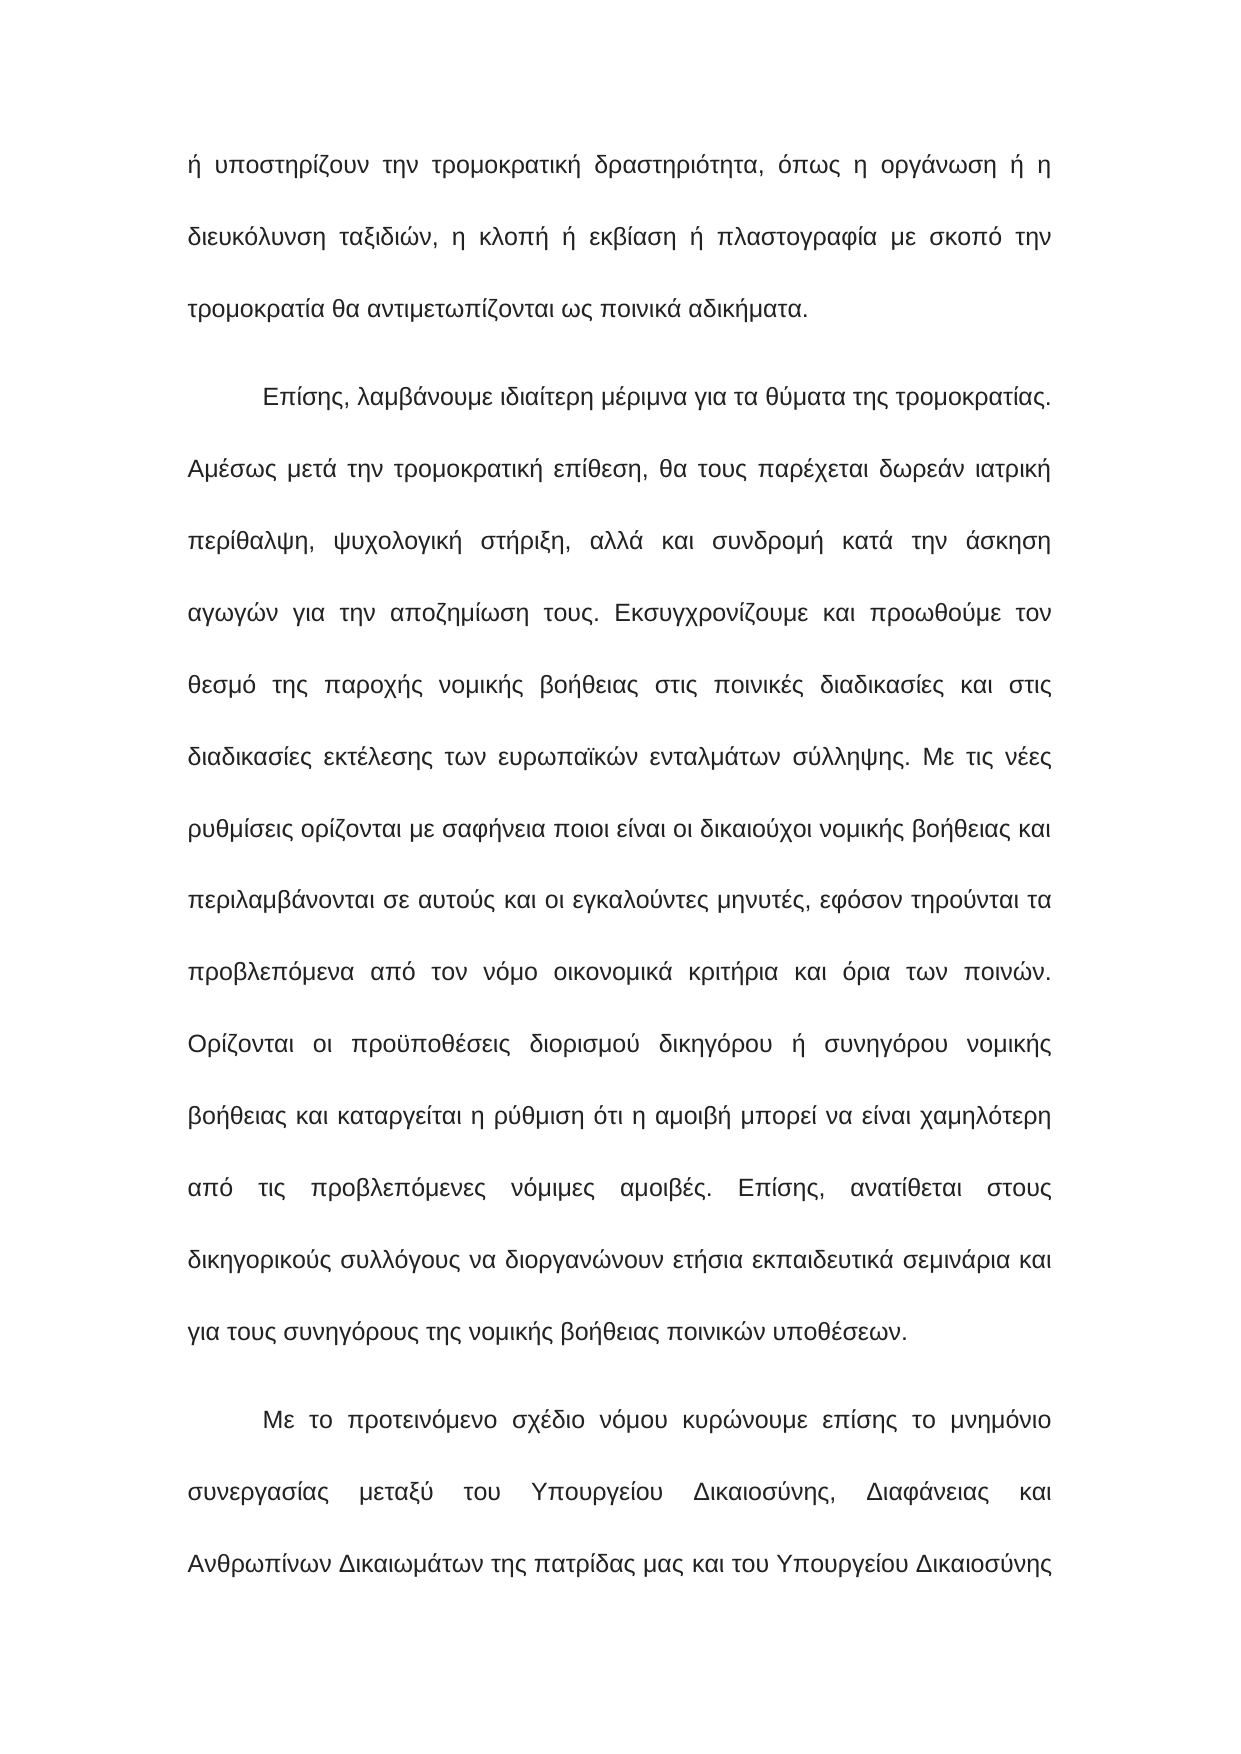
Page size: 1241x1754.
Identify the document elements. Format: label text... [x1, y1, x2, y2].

text Επίσης, λαμβάνουμε ιδιαίτερη μέριμνα για τα θύματα της τρομοκρατίας. Αμέσως μετά την τρομοκρατική επίθεση, θα τους παρέχεται δωρεάν ιατρική περίθαλψη, ψυχολογική στήριξη, αλλά και συνδρομή κατά την άσκηση αγωγών για την αποζημίωση τους. Εκσυγχρονίζουμε και προωθούμε τον θεσμό της παροχής νομικής βοήθειας στις ποινικές διαδικασίες και στις διαδικασίες εκτέλεσης των ευρωπαϊκών ενταλμάτων σύλληψης. Με τις νέες ρυθμίσεις ορίζονται με σαφήνεια ποιοι είναι οι δικαιούχοι νομικής βοήθειας και περιλαμβάνονται σε αυτούς και οι εγκαλούντες μηνυτές, εφόσον τηρούνται τα προβλεπόμενα από τον νόμο οικονομικά κριτήρια και όρια των ποινών. Ορίζονται οι προϋποθέσεις διορισμού δικηγόρου ή συνηγόρου νομικής βοήθειας και καταργείται η ρύθμιση ότι η αμοιβή μπορεί να είναι χαμηλότερη από τις προβλεπόμενες νόμιμες αμοιβές. Επίσης, ανατίθεται στους δικηγορικούς συλλόγους να διοργανώνουν ετήσια εκπαιδευτικά σεμινάρια και για τους συνηγόρους της νομικής βοήθειας ποινικών υποθέσεων. [187, 382, 1053, 476]
text Επίσης, λαμβάνουμε ιδιαίτερη μέριμνα για τα θύματα της τρομοκρατίας. Αμέσως μετά την τρομοκρατική επίθεση, θα τους παρέχεται δωρεάν ιατρική περίθαλψη, ψυχολογική στήριξη, αλλά και συνδρομή κατά την άσκηση αγωγών για την αποζημίωση τους. Εκσυγχρονίζουμε και προωθούμε τον θεσμό της παροχής νομικής βοήθειας στις ποινικές διαδικασίες και στις διαδικασίες εκτέλεσης των ευρωπαϊκών ενταλμάτων σύλληψης. Με τις νέες ρυθμίσεις ορίζονται με σαφήνεια ποιοι είναι οι δικαιούχοι νομικής βοήθειας και περιλαμβάνονται σε αυτούς και οι εγκαλούντες μηνυτές, εφόσον τηρούνται τα προβλεπόμενα από τον νόμο οικονομικά κριτήρια και όρια των ποινών. Ορίζονται οι προϋποθέσεις διορισμού δικηγόρου ή συνηγόρου νομικής βοήθειας και καταργείται η ρύθμιση ότι η αμοιβή μπορεί να είναι χαμηλότερη από τις προβλεπόμενες νόμιμες αμοιβές. Επίσης, ανατίθεται στους δικηγορικούς συλλόγους να διοργανώνουν ετήσια εκπαιδευτικά σεμινάρια και για τους συνηγόρους της νομικής βοήθειας ποινικών υποθέσεων. [187, 477, 1053, 1345]
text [187, 1405, 1053, 1578]
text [187, 150, 1053, 322]
